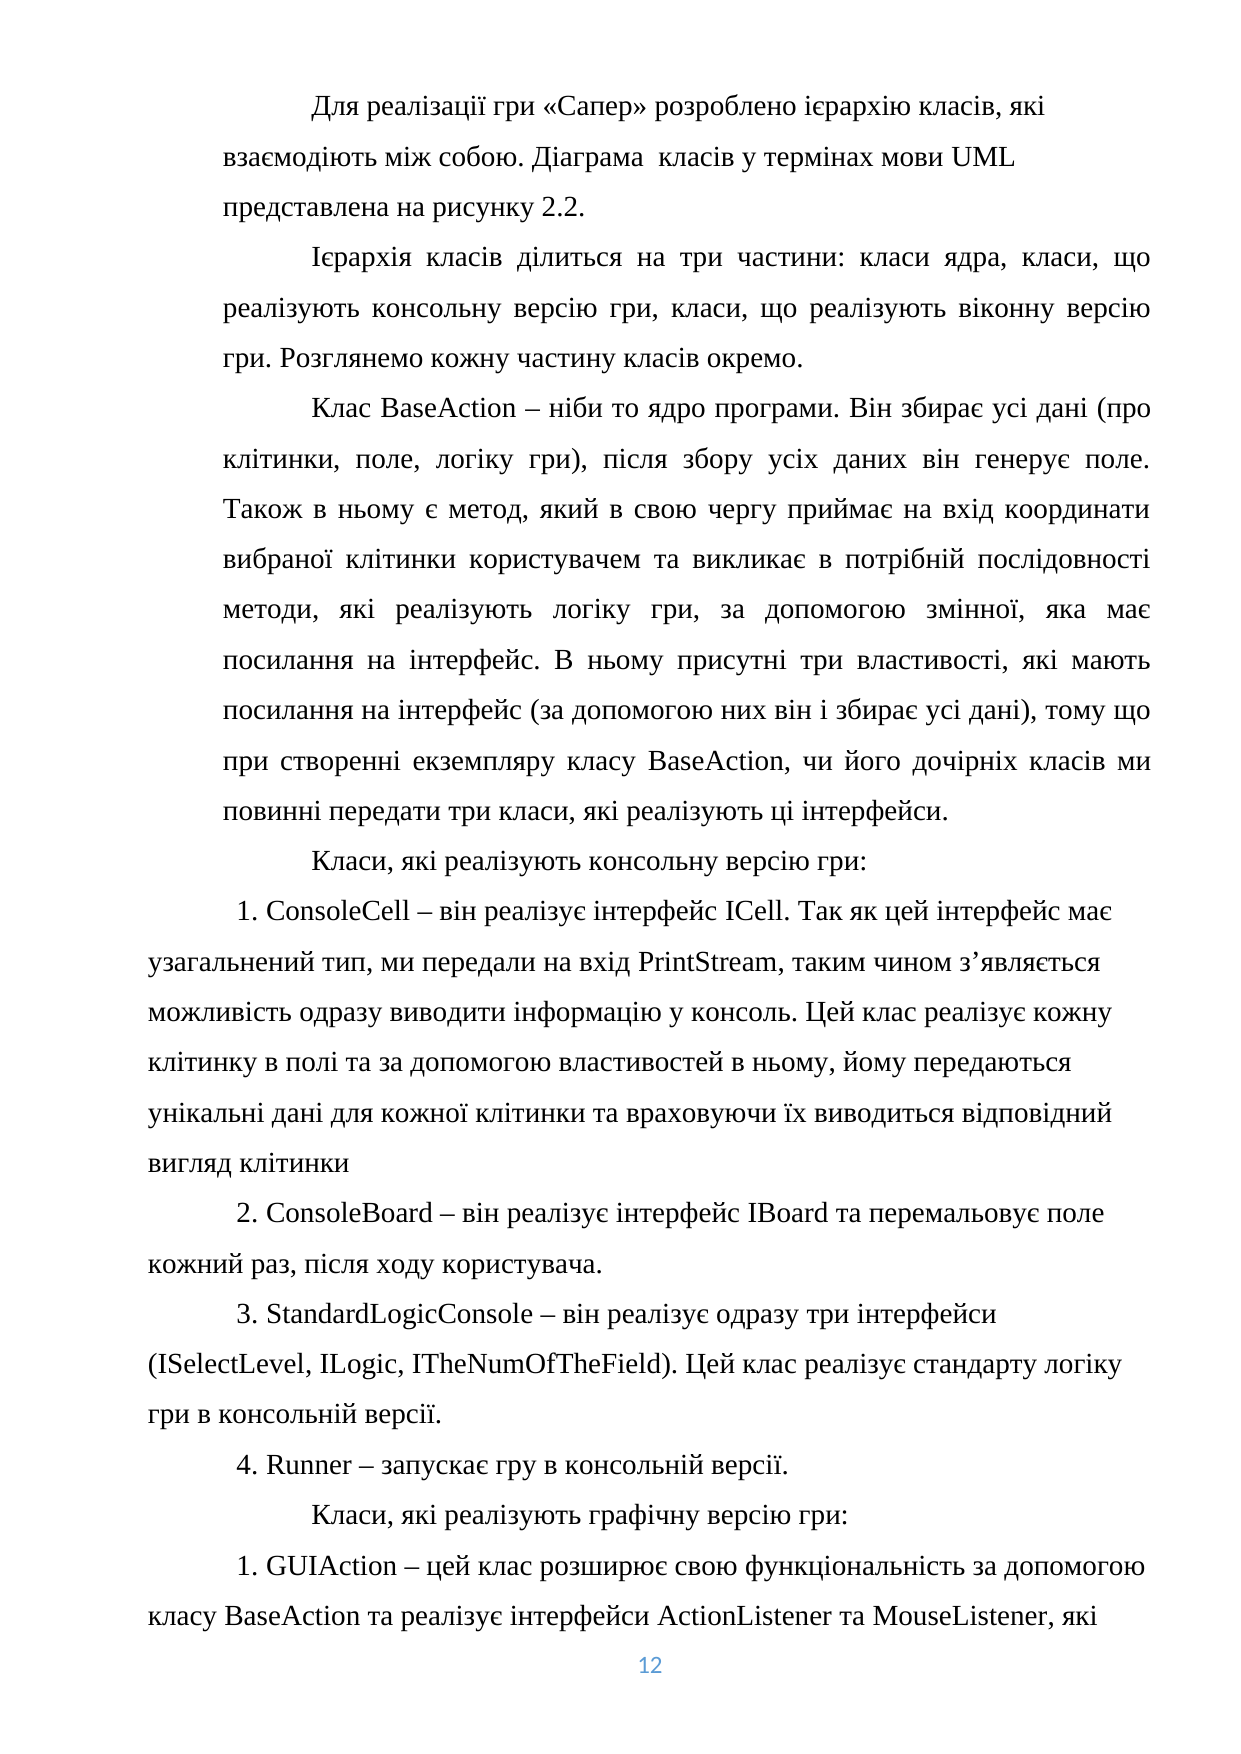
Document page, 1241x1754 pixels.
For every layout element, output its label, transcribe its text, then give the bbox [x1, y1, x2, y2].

text Для реалізації гри «Сапер» розроблено ієрархію класів, які взаємодіють між собою. Діаграма класів у термінах мови UML представлена на рисунку 2.2. [223, 88, 1152, 223]
text Ієрархія класів ділиться на три частини: класи ядра, класи, що реалізують консольну версію гри, класи, що реалізують віконну версію гри. Розглянемо кожну частину класів окремо. [223, 239, 1152, 374]
text Клас BaseAction – ніби то ядро програми. Він збирає усі дані (про клітинки, поле, логіку гри), після збору усіх даних він генерує поле. Також в ньому є метод, який в свою чергу приймає на вхід координати вибраної клітинки користувачем та викликає в потрібній послідовності методи, які реалізують логіку гри, за допомогою змінної, яка має посилання на інтерфейс. В ньому присутні три властивості, які мають посилання на інтерфейс (за допомогою них він і збирає усі дані), тому що при створенні екземпляру класу BaseAction, чи його дочірніх класів ми повинні передати три класи, які реалізують ці інтерфейси. [223, 390, 1152, 826]
list ConsoleCell – він реалізує інтерфейс ICell. Так як цей інтерфейс має узагальнений тип, ми передали на вхід PrintStream, таким чином з’являється можливість одразу виводити інформацію у консоль. Цей клас реалізує кожну клітинку в полі та за допомогою властивостей в ньому, йому передаються унікальні дані для кожної клітинки та враховуючи їх виводиться відповідний вигляд клітинки [148, 893, 1152, 1179]
list Runner – запускає гру в консольній версії. [148, 1447, 1152, 1481]
list StandardLogicConsole – він реалізує одразу три інтерфейси (ISelectLevel, ILogic, ITheNumOfTheField). Цей клас реалізує стандарту логіку гри в консольній версії. [148, 1296, 1152, 1430]
text Класи, які реалізують консольну версію гри: [223, 843, 1152, 877]
text Класи, які реалізують графічну версію гри: [223, 1497, 1152, 1531]
list ConsoleBoard – він реалізує інтерфейс IBoard та перемальовує поле кожний раз, після ходу користувача. [148, 1195, 1152, 1279]
